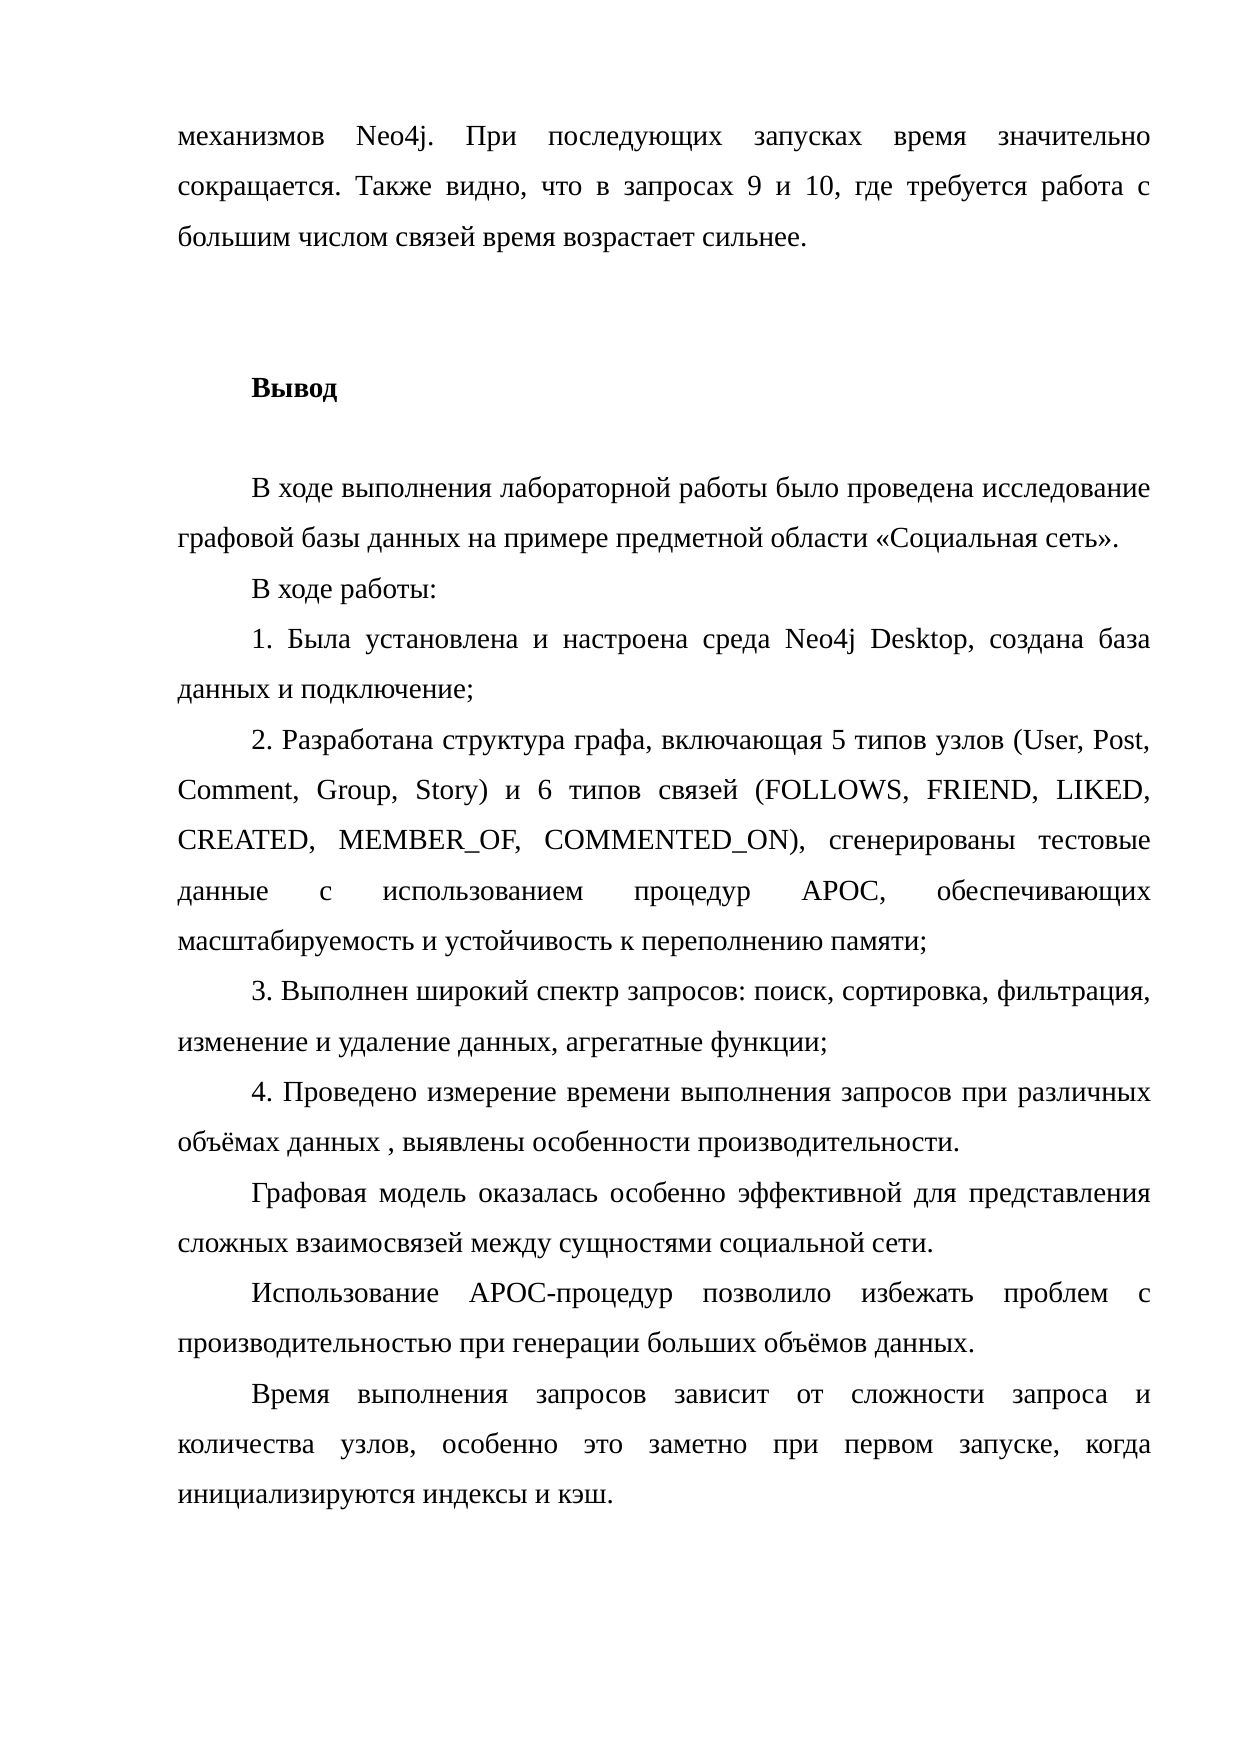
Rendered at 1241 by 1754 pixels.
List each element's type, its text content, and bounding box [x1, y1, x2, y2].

text В ходе выполнения лабораторной работы было проведена исследование графовой базы данных на примере предметной области «Социальная сеть». [177, 470, 1152, 554]
text В ходе работы: [177, 571, 1152, 604]
text 4. Проведено измерение времени выполнения запросов при различных объёмах данных , выявлены особенности производительности. [177, 1074, 1152, 1158]
text Время выполнения запросов зависит от сложности запроса и количества узлов, особенно это заметно при первом запуске, когда инициализируются индексы и кэш. [177, 1376, 1152, 1510]
text Графовая модель оказалась особенно эффективной для представления сложных взаимосвязей между сущностями социальной сети. [177, 1175, 1152, 1258]
text Использование APOC-процедур позволило избежать проблем с производительностью при генерации больших объёмов данных. [177, 1275, 1152, 1359]
text 1. Была установлена и настроена среда Neo4j Desktop, создана база данных и подключение; [177, 621, 1152, 705]
text Вывод [177, 370, 1152, 403]
text 3. Выполнен широкий спектр запросов: поиск, сортировка, фильтрация, изменение и удаление данных, агрегатные функции; [177, 973, 1152, 1057]
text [177, 118, 1152, 252]
text 2. Разработана структура графа, включающая 5 типов узлов (User, Post, Comment, Group, Story) и 6 типов связей (FOLLOWS, FRIEND, LIKED, CREATED, MEMBER_OF, COMMENTED_ON), сгенерированы тестовые данные с использованием процедур APOC, обеспечивающих масштабируемость и устойчивость к переполнению памяти; [177, 722, 1152, 957]
